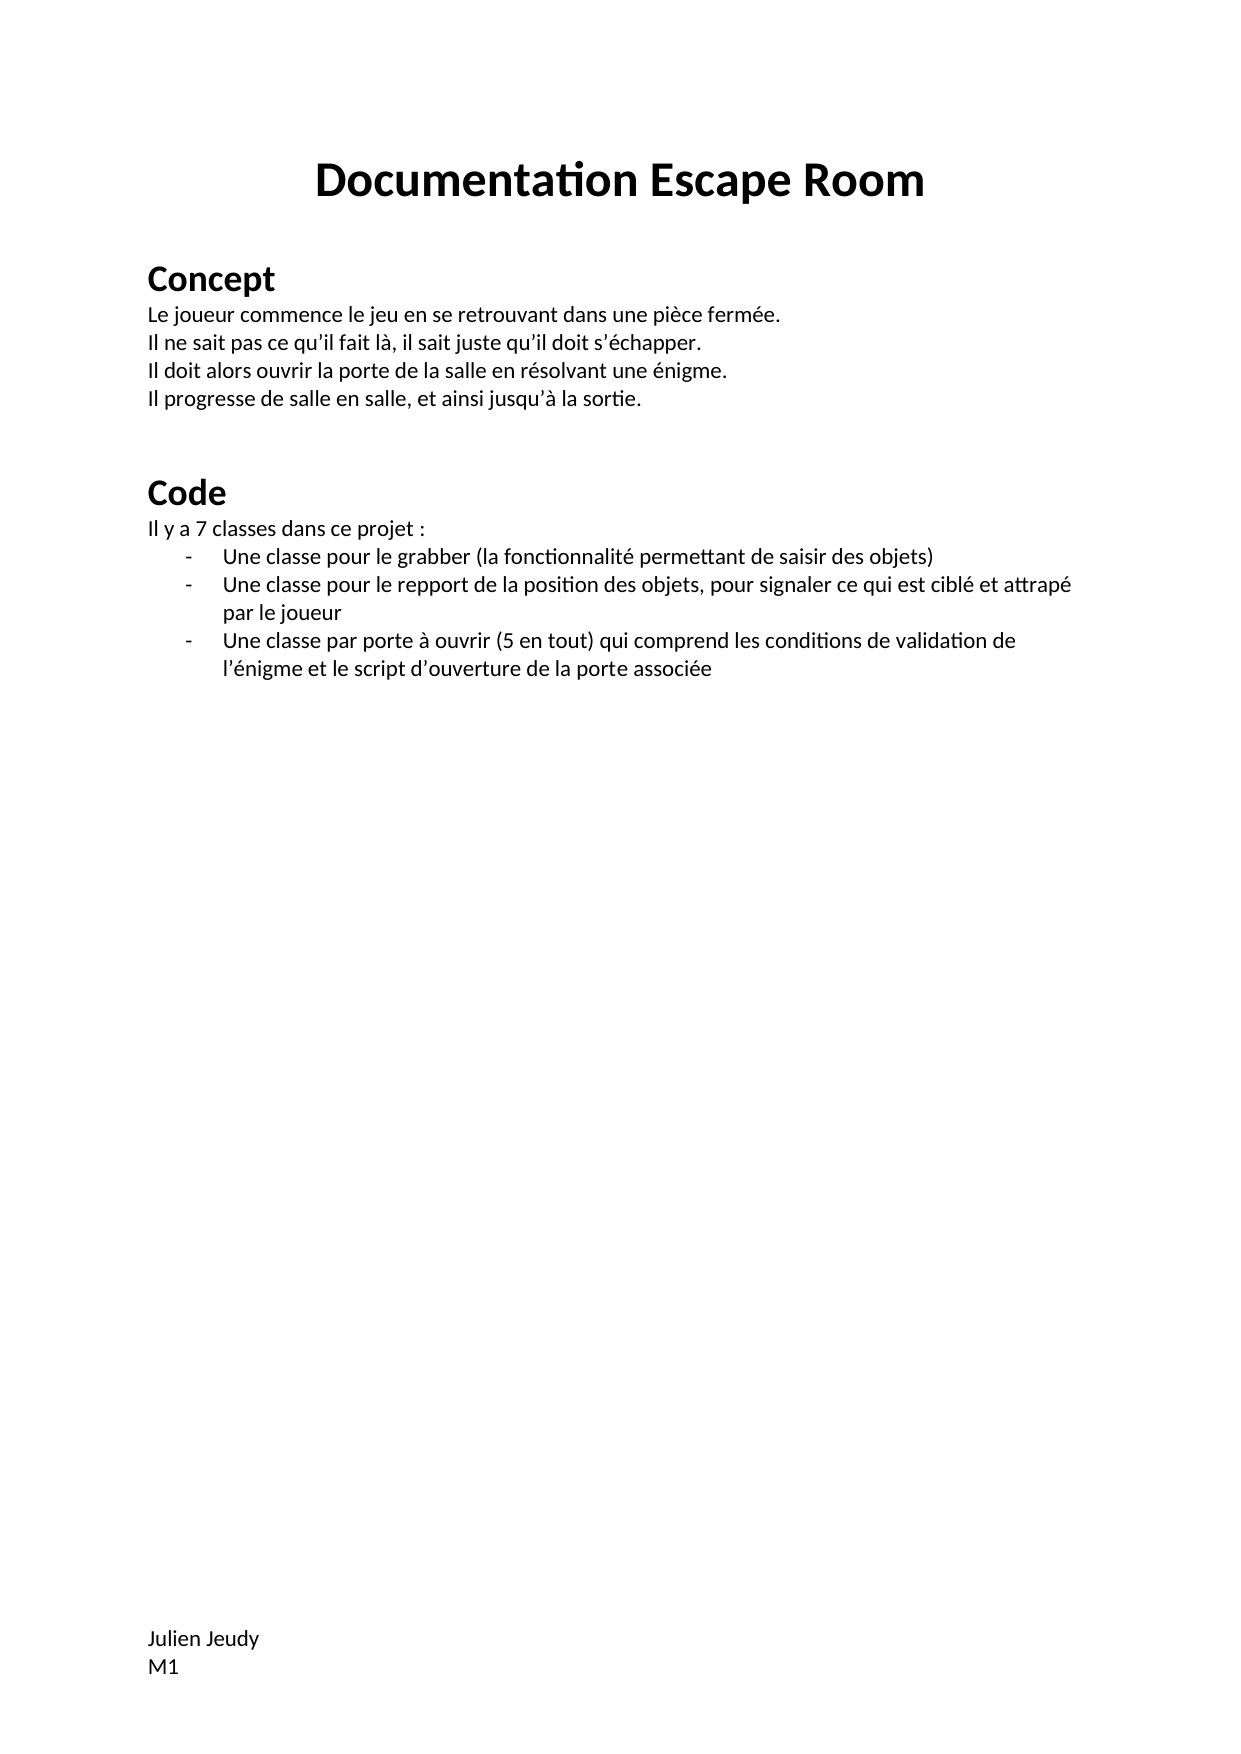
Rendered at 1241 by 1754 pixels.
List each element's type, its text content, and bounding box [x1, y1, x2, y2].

list Une classe pour le grabber (la fonctionnalité permettant de saisir des objets) [185, 542, 1093, 570]
text Documentation Escape Room [148, 148, 1093, 209]
list Une classe par porte à ouvrir (5 en tout) qui comprend les conditions de validation de l’énigme et le script d’ouverture de la porte associée [185, 626, 1093, 682]
text Il progresse de salle en salle, et ainsi jusqu’à la sortie. [148, 384, 1093, 412]
subtitle Code [148, 468, 1093, 514]
text Le joueur commence le jeu en se retrouvant dans une pièce fermée. [148, 300, 1093, 328]
text Il y a 7 classes dans ce projet : [148, 514, 1093, 542]
text Il doit alors ouvrir la porte de la salle en résolvant une énigme. [148, 356, 1093, 384]
list Une classe pour le repport de la position des objets, pour signaler ce qui est ciblé et attrapé par le joueur [185, 570, 1093, 626]
text Il ne sait pas ce qu’il fait là, il sait juste qu’il doit s’échapper. [148, 328, 1093, 356]
subtitle Concept [148, 254, 1093, 300]
